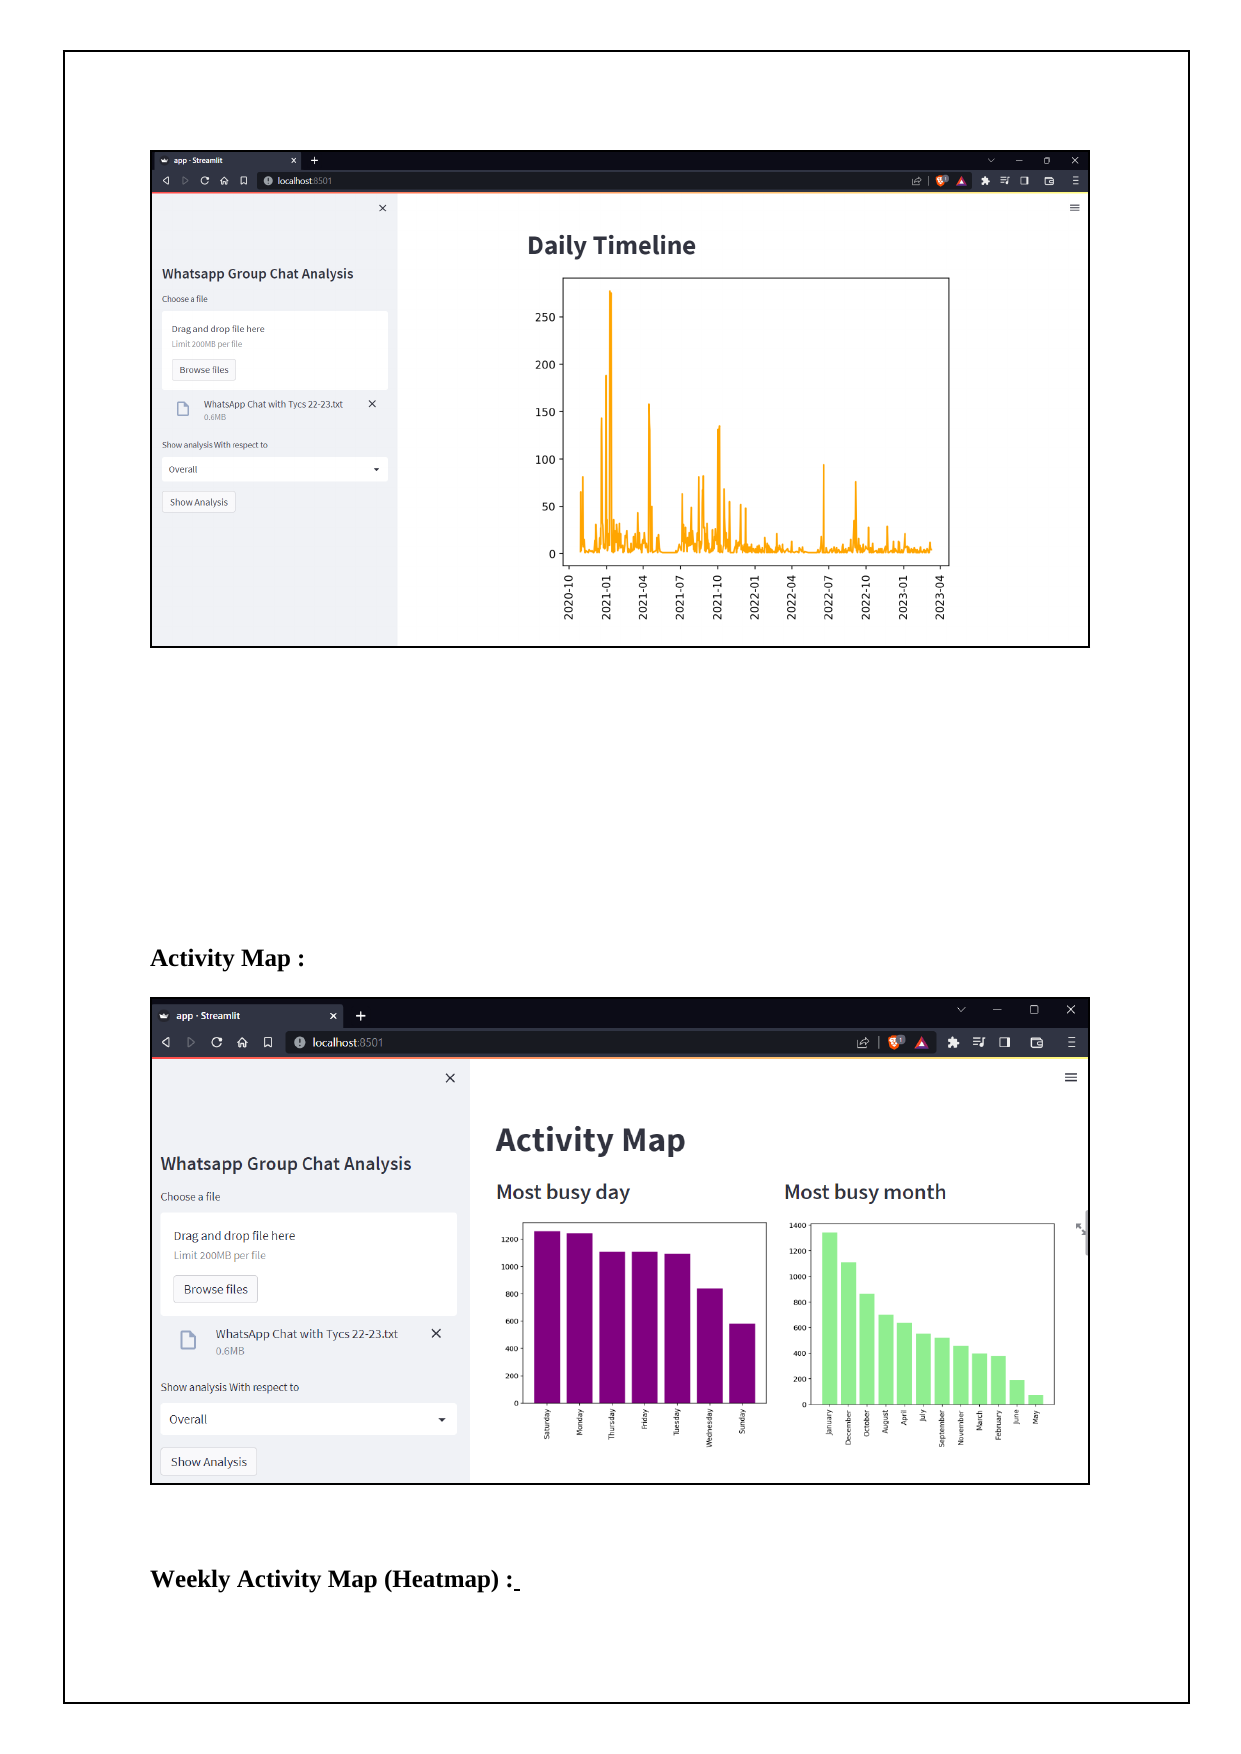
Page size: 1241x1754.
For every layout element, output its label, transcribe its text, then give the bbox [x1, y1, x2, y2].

picture [152, 999, 1088, 1483]
text Weekly Activity Map (Heatmap) : [150, 1564, 1090, 1593]
picture [152, 152, 1088, 646]
text Activity Map : [150, 943, 1090, 972]
